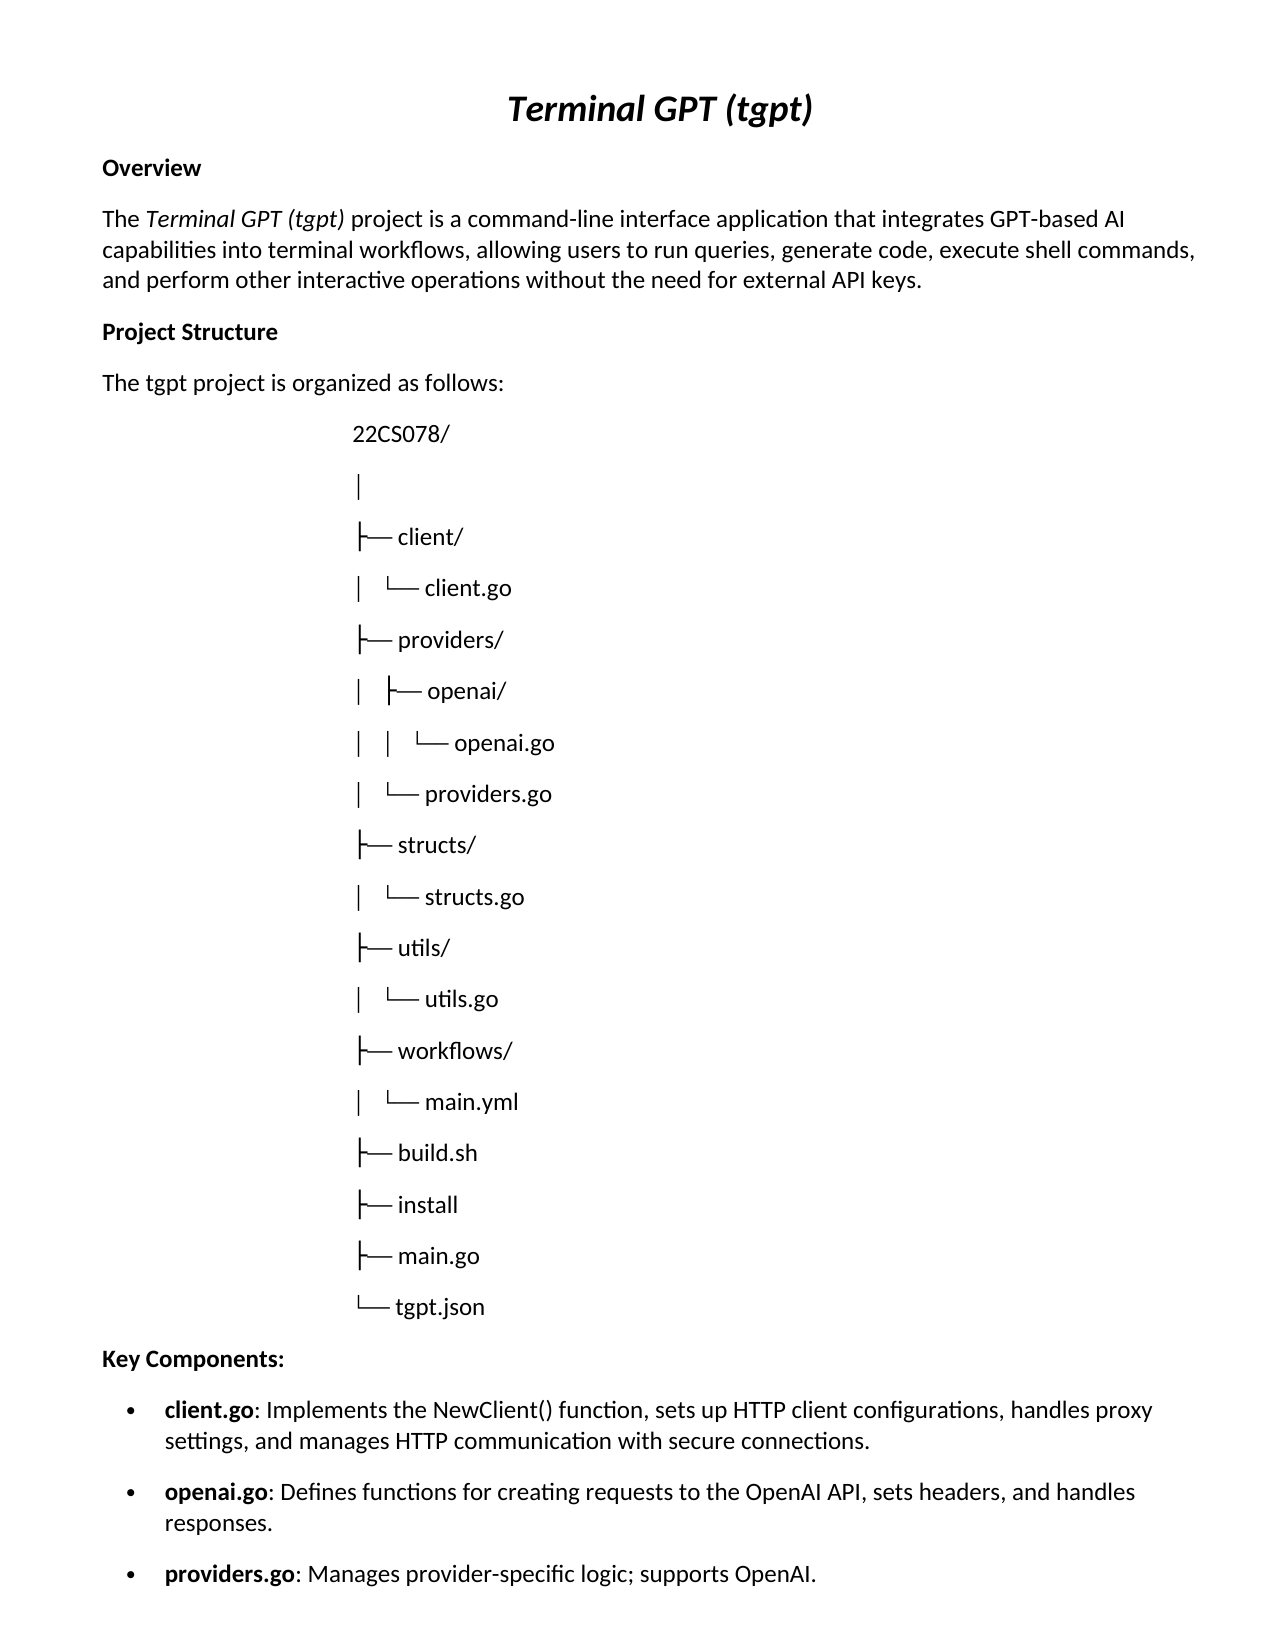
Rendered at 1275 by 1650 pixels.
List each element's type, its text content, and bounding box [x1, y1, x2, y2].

text │ │ └── openai.go [352, 727, 1222, 757]
list providers.go: Manages provider-specific logic; supports OpenAI. [127, 1558, 1222, 1588]
text └── tgpt.json [352, 1292, 1222, 1322]
text ├── build.sh [352, 1137, 1222, 1168]
text Overview [102, 152, 1222, 183]
text │ └── providers.go [352, 778, 1222, 808]
text ├── structs/ [352, 829, 1222, 860]
text ├── main.go [352, 1240, 1222, 1271]
text │ ├── openai/ [352, 675, 1222, 706]
text ├── install [352, 1189, 1222, 1219]
list openai.go: Defines functions for creating requests to the OpenAI API, sets headers, and handles responses. [127, 1476, 1222, 1537]
text ├── providers/ [352, 624, 1222, 654]
text │ [352, 470, 1222, 500]
list client.go: Implements the NewClient() function, sets up HTTP client configurations, handles proxy settings, and manages HTTP communication with secure connections. [127, 1394, 1222, 1455]
text │ └── structs.go [352, 881, 1222, 911]
text Project Structure [102, 316, 1222, 346]
text The tgpt project is organized as follows: [102, 367, 1222, 398]
text ├── client/ [352, 521, 1222, 552]
text │ └── main.yml [352, 1086, 1222, 1117]
text Key Components: [102, 1343, 1222, 1373]
text │ └── client.go [352, 573, 1222, 603]
text Terminal GPT (tgpt) [102, 85, 1222, 131]
text The Terminal GPT (tgpt) project is a command-line interface application that integrates GPT-based AI capabilities into terminal workflows, allowing users to run queries, generate code, execute shell commands, and perform other interactive operations without the need for external API keys. [102, 203, 1222, 295]
text ├── workflows/ [352, 1035, 1222, 1065]
text │ └── utils.go [352, 983, 1222, 1014]
text ├── utils/ [352, 932, 1222, 963]
text 22CS078/ [352, 418, 1222, 449]
